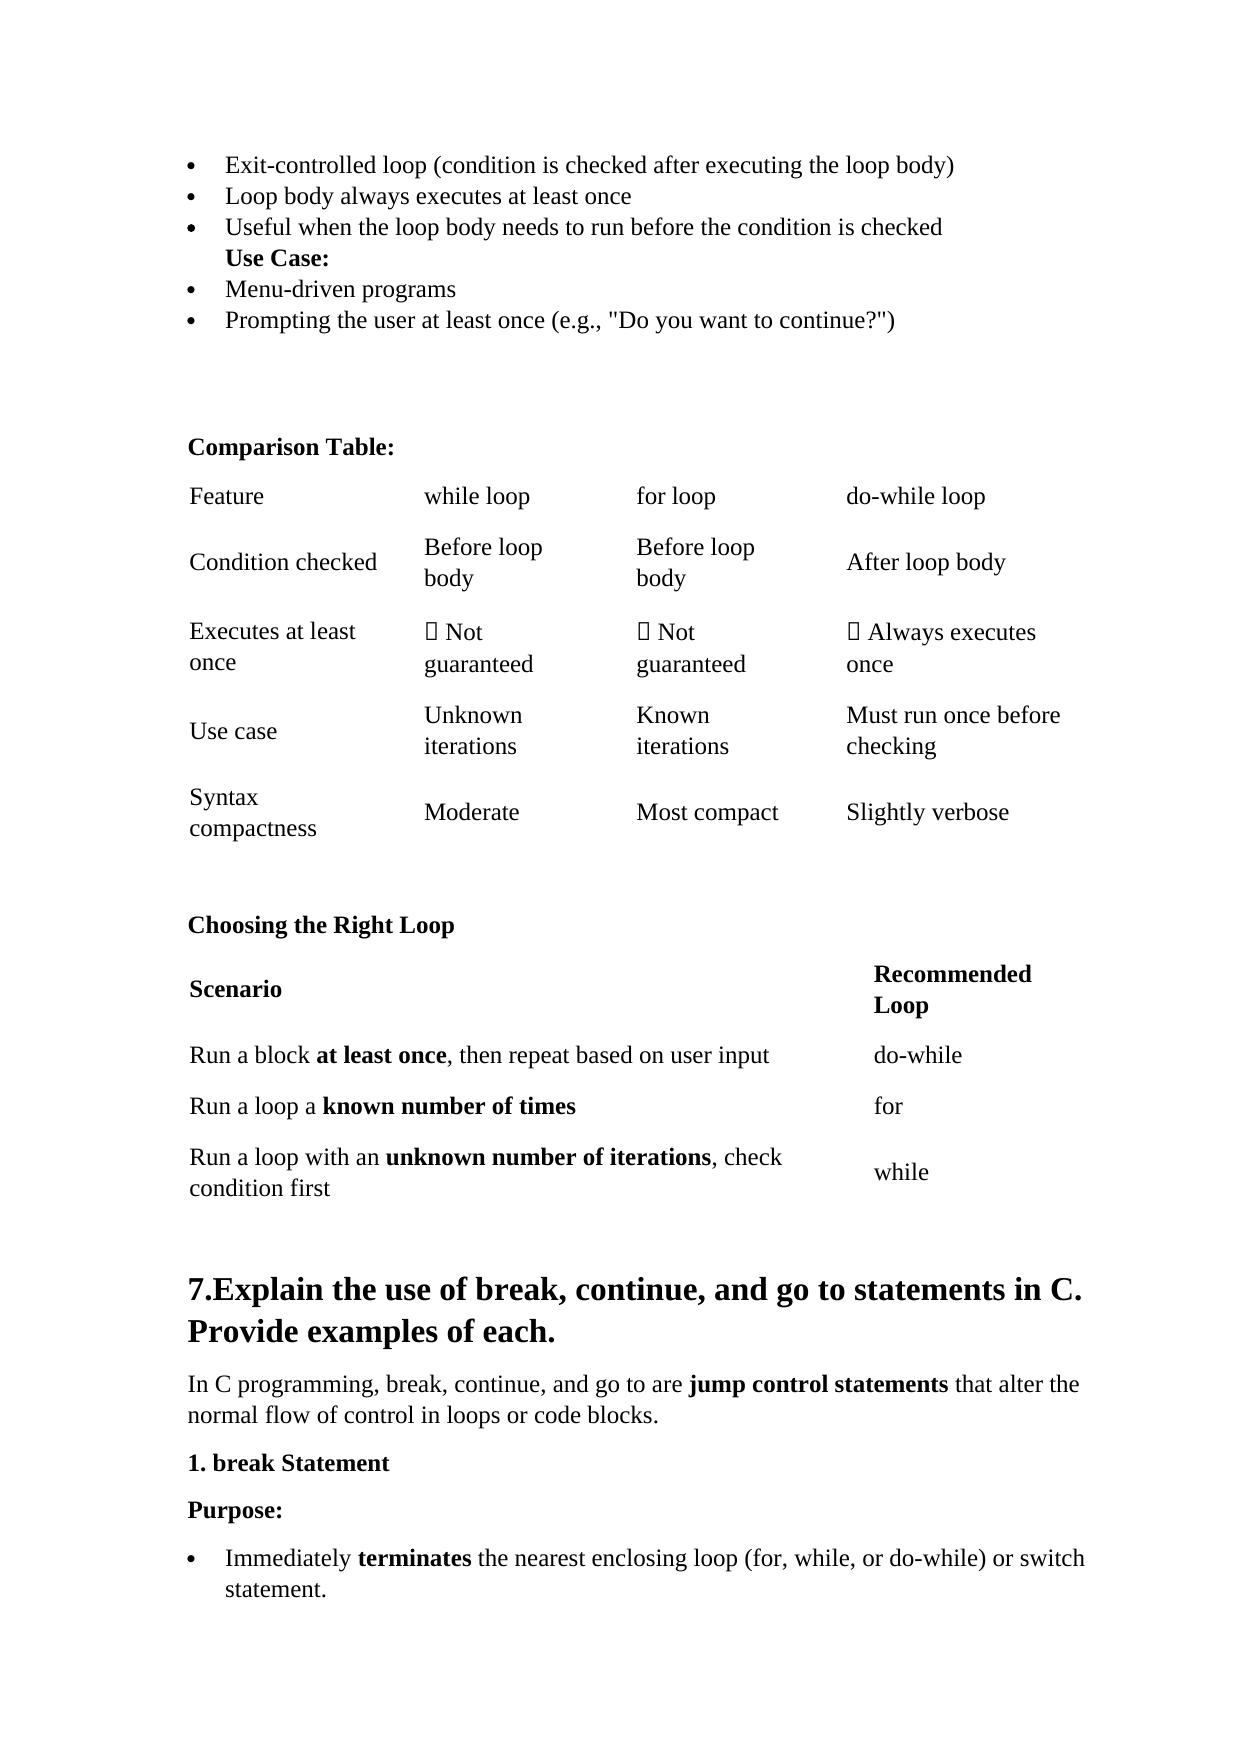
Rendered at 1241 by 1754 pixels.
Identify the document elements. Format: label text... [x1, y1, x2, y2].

table_header while loop [385, 479, 597, 530]
table_cell Run a loop a known number of times [150, 1090, 834, 1140]
table_cell for [835, 1090, 1090, 1140]
text 1. break Statement [187, 1448, 1090, 1477]
table_cell Before loop body [385, 530, 597, 612]
list Exit-controlled loop (condition is checked after executing the loop body) [187, 150, 1090, 179]
table_cell ❌ Not guaranteed [385, 612, 597, 699]
table_cell Unknown iterations [385, 699, 597, 780]
table_cell After loop body [807, 530, 1090, 612]
table_header Feature [150, 479, 385, 530]
text Choosing the Right Loop [187, 910, 1090, 938]
table_cell Use case [150, 699, 385, 780]
table_cell Must run once before checking [807, 699, 1090, 780]
list Useful when the loop body needs to run before the condition is checked [187, 212, 1090, 241]
list Immediately terminates the nearest enclosing loop (for, while, or do-while) or switch statement. [187, 1543, 1090, 1603]
table_cell do-while [835, 1039, 1090, 1090]
table_cell Run a block at least once, then repeat based on user input [150, 1039, 834, 1090]
table_cell Most compact [597, 780, 807, 862]
list Prompting the user at least once (e.g., "Do you want to continue?") [187, 305, 1090, 334]
table_cell Executes at least once [150, 612, 385, 699]
table_cell while [835, 1140, 1090, 1222]
table_cell Condition checked [150, 530, 385, 612]
text In C programming, break, continue, and go to are jump control statements that alter the normal flow of control in loops or code blocks. [187, 1369, 1090, 1429]
table_header do-while loop [807, 479, 1090, 530]
text Purpose: [187, 1496, 1090, 1524]
table_cell Slightly verbose [807, 780, 1090, 862]
table_cell Run a loop with an unknown number of iterations, check condition first [150, 1140, 834, 1222]
list Use Case: [225, 243, 1090, 272]
list Loop body always executes at least once [187, 181, 1090, 210]
table_cell Moderate [385, 780, 597, 862]
text 7.Explain the use of break, continue, and go to statements in C. Provide examples of each. [187, 1270, 1090, 1349]
list Menu-driven programs [187, 274, 1090, 303]
table_cell Known iterations [597, 699, 807, 780]
table_header for loop [597, 479, 807, 530]
table_cell ✅ Always executes once [807, 612, 1090, 699]
table_cell Before loop body [597, 530, 807, 612]
text Comparison Table: [187, 432, 1090, 460]
table_header Scenario [150, 958, 834, 1039]
table_cell ❌ Not guaranteed [597, 612, 807, 699]
table_header Recommended Loop [835, 958, 1090, 1039]
table_cell Syntax compactness [150, 780, 385, 862]
